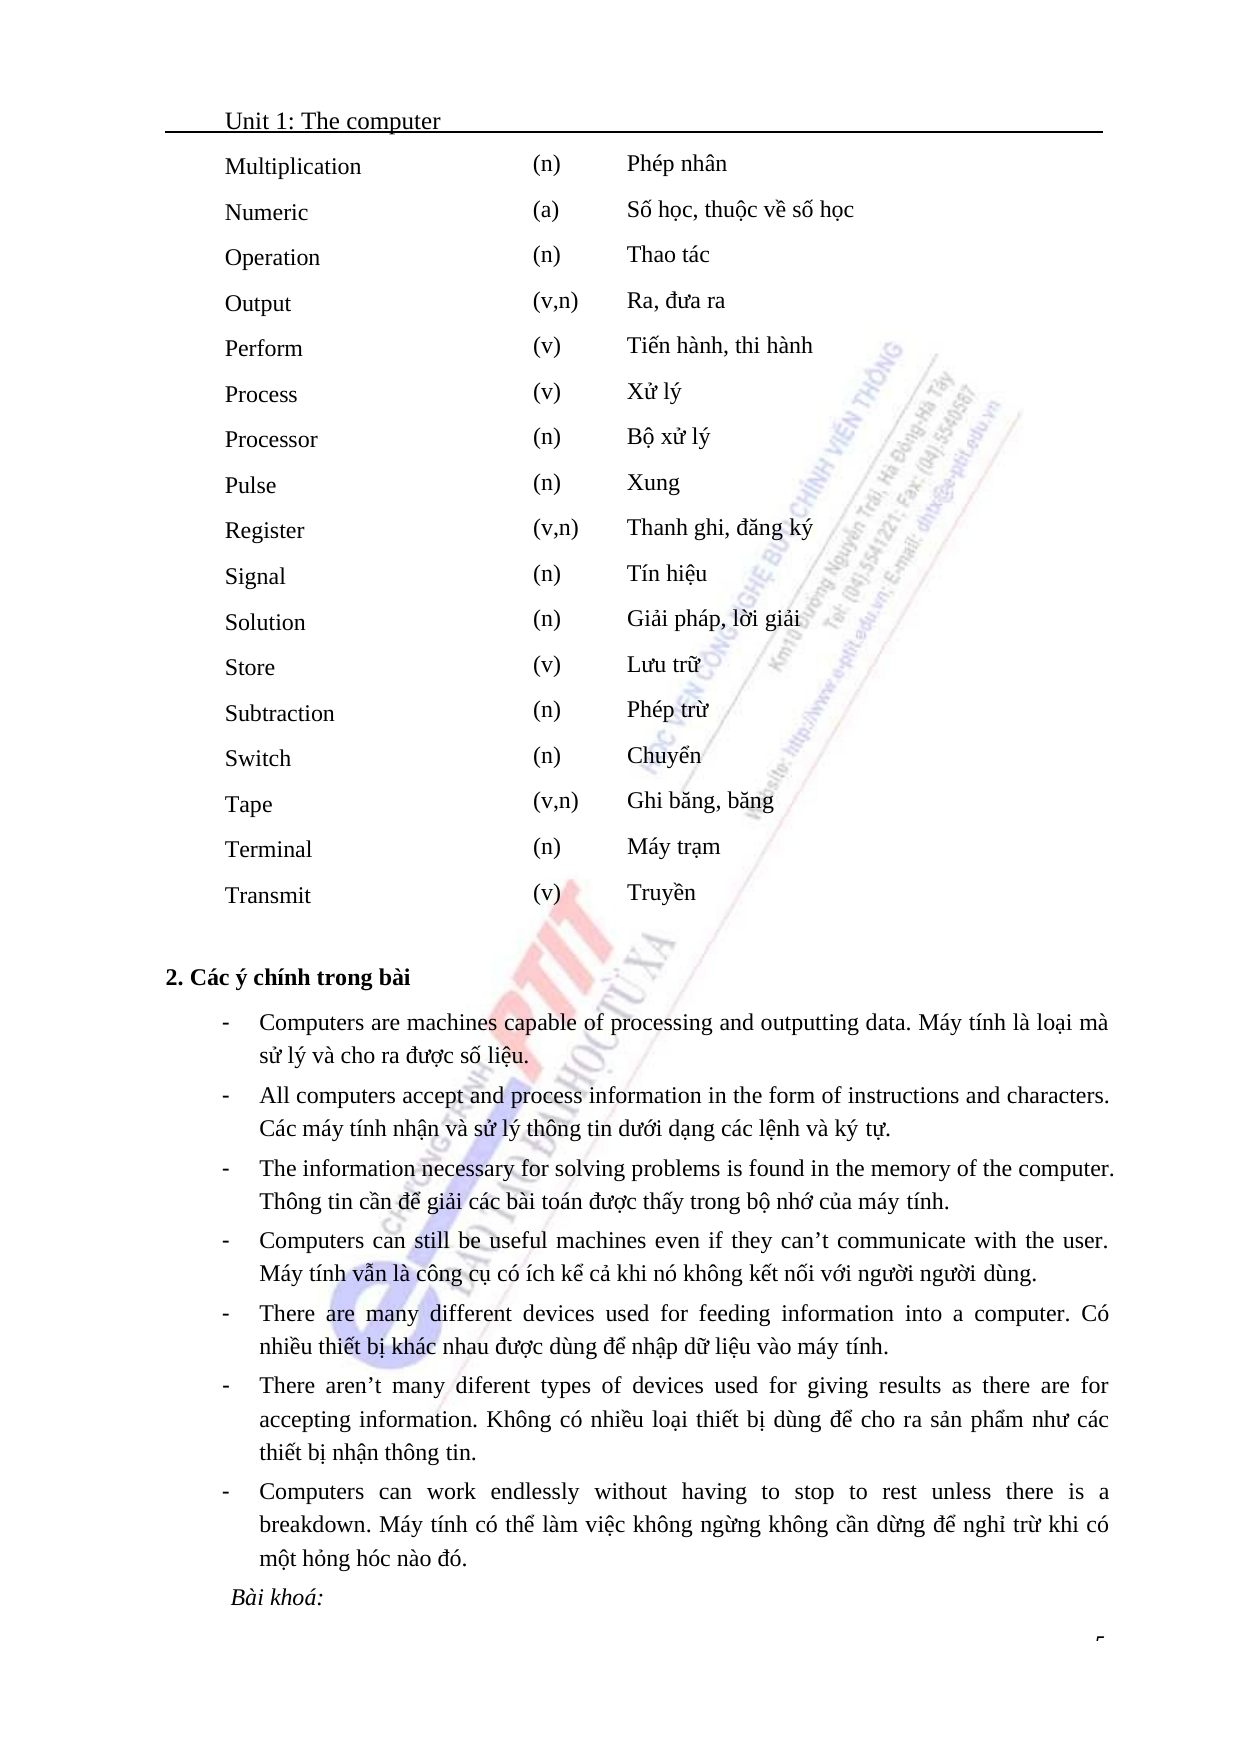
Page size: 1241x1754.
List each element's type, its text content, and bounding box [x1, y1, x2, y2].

list All computers accept and process information in the form of instructions and characters. Các máy tính nhận và sử lý thông tin dưới dạng các lệnh và ký tự. [222, 1081, 1111, 1142]
table_cell (v) [447, 371, 603, 416]
table_cell Store [221, 644, 447, 689]
table_cell Số học, thuộc về số học [603, 189, 858, 234]
table_cell (v) [447, 325, 603, 371]
table_cell Operation [221, 234, 447, 280]
table_cell Ra, đưa ra [603, 280, 858, 325]
table_cell Tiến hành, thi hành [603, 325, 858, 371]
table_cell Thao tác [603, 234, 858, 280]
picture [216, 991, 1024, 1422]
table_cell (a) [447, 189, 603, 234]
table_cell Tín hiệu [603, 553, 858, 598]
table_cell Phép trừ [603, 689, 858, 735]
table_cell (v,n) [447, 280, 603, 325]
table_cell Giải pháp, lời giải [603, 598, 858, 644]
table_header (n) [447, 142, 603, 189]
table_cell (v,n) [447, 507, 603, 553]
table_cell Xử lý [603, 371, 858, 416]
table_cell Register [221, 507, 447, 553]
picture [216, 329, 1024, 963]
table_cell Subtraction [221, 689, 447, 735]
table_cell Signal [221, 553, 447, 598]
table_cell Thanh ghi, đăng ký [603, 507, 858, 553]
table_cell Bộ xử lý [603, 416, 858, 462]
table_cell Solution [221, 598, 447, 644]
list Các ý chính trong bài [165, 963, 1128, 991]
table_cell Perform [221, 325, 447, 371]
list Computers can work endlessly without having to stop to rest unless there is a breakdown. Máy tính có thể làm việc không ngừng không cần dừng để nghỉ trừ khi có một hỏng hóc nào đó. [222, 1477, 1111, 1571]
table_cell Numeric [221, 189, 447, 234]
table_header Multiplication [221, 142, 447, 189]
table_cell (n) [447, 735, 603, 780]
list There aren’t many diferent types of devices used for giving results as there are for accepting information. Không có nhiều loại thiết bị dùng để cho ra sản phẩm như các thiết bị nhận thông tin. [222, 1371, 1111, 1465]
list The information necessary for solving problems is found in the memory of the computer. Thông tin cần để giải các bài toán được thấy trong bộ nhớ của máy tính. [222, 1154, 1117, 1214]
table_cell Xung [603, 462, 858, 507]
table_cell (n) [447, 689, 603, 735]
list There are many different devices used for feeding information into a computer. Có nhiều thiết bị khác nhau được dùng để nhập dữ liệu vào máy tính. [222, 1299, 1111, 1360]
table_cell (n) [447, 416, 603, 462]
table_cell (n) [447, 462, 603, 507]
table_cell Lưu trữ [603, 644, 858, 689]
list Computers are machines capable of processing and outputting data. Máy tính là loại mà sử lý và cho ra được số liệu. [222, 1008, 1111, 1069]
table_cell (v) [447, 644, 603, 689]
table_cell Process [221, 371, 447, 416]
text Bài khoá: [230, 1583, 1112, 1611]
table_header Phép nhân [603, 142, 858, 189]
table_cell (n) [447, 553, 603, 598]
list Computers can still be useful machines even if they can’t communicate with the user. Máy tính vẫn là công cụ có ích kể cả khi nó không kết nối với người người dùng. [222, 1226, 1111, 1287]
table_cell Output [221, 280, 447, 325]
table_cell Pulse [221, 462, 447, 507]
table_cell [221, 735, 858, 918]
table_cell (n) [447, 598, 603, 644]
table_cell Processor [221, 416, 447, 462]
table_cell Switch [221, 735, 447, 780]
table_cell (n) [447, 234, 603, 280]
